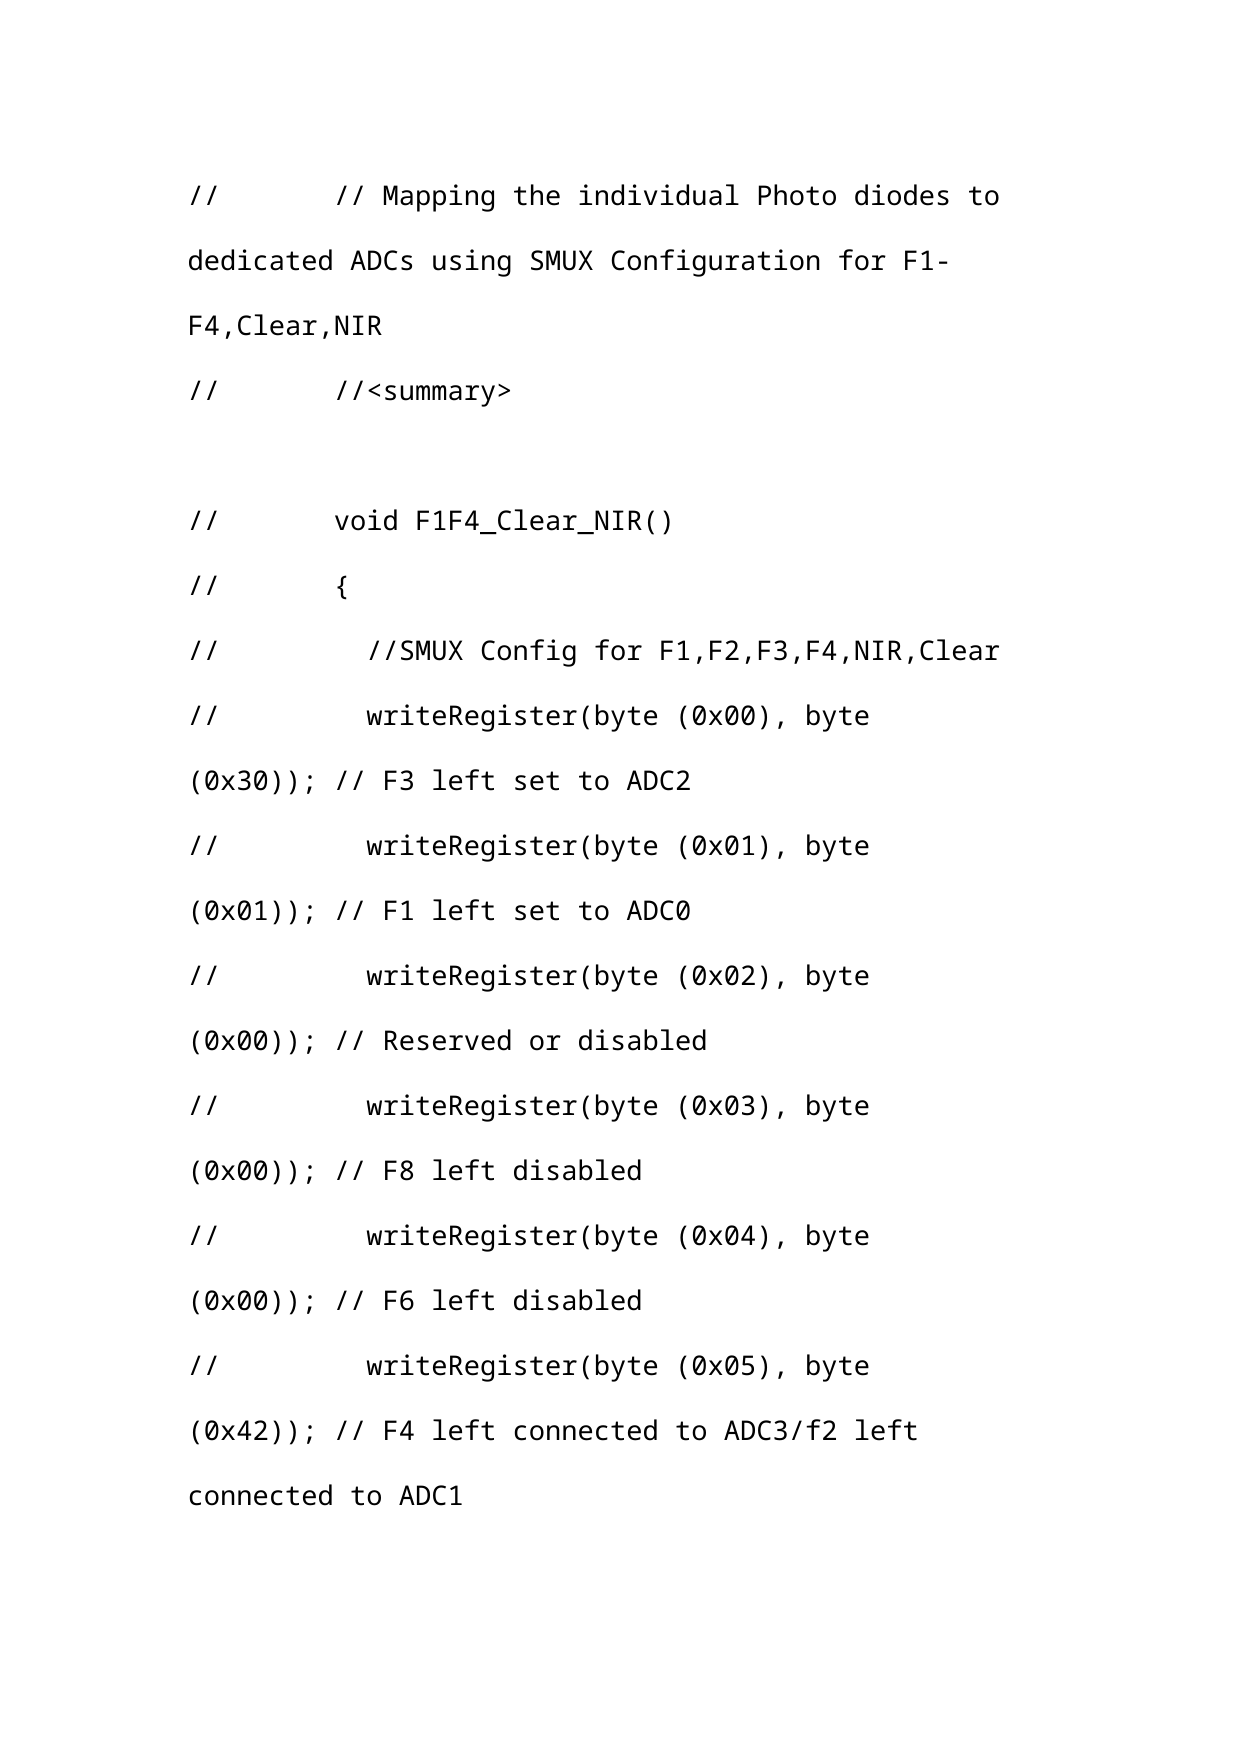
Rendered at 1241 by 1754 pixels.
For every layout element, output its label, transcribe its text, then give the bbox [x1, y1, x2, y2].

text // writeRegister(byte (0x02), byte (0x00)); // Reserved or disabled [187, 942, 1053, 1072]
text // void F1F4_Clear_NIR() [187, 487, 1053, 552]
text // //SMUX Config for F1,F2,F3,F4,NIR,Clear [187, 617, 1053, 682]
text // //<summary> [187, 357, 1053, 422]
text // { [187, 552, 1053, 617]
text // // Mapping the individual Photo diodes to dedicated ADCs using SMUX Configuration for F1-F4,Clear,NIR [187, 162, 1053, 357]
text // writeRegister(byte (0x01), byte (0x01)); // F1 left set to ADC0 [187, 812, 1053, 942]
text // writeRegister(byte (0x04), byte (0x00)); // F6 left disabled [187, 1202, 1053, 1332]
text // writeRegister(byte (0x03), byte (0x00)); // F8 left disabled [187, 1072, 1053, 1202]
text // writeRegister(byte (0x00), byte (0x30)); // F3 left set to ADC2 [187, 682, 1053, 812]
text // writeRegister(byte (0x05), byte (0x42)); // F4 left connected to ADC3/f2 left connected to ADC1 [187, 1332, 1053, 1527]
